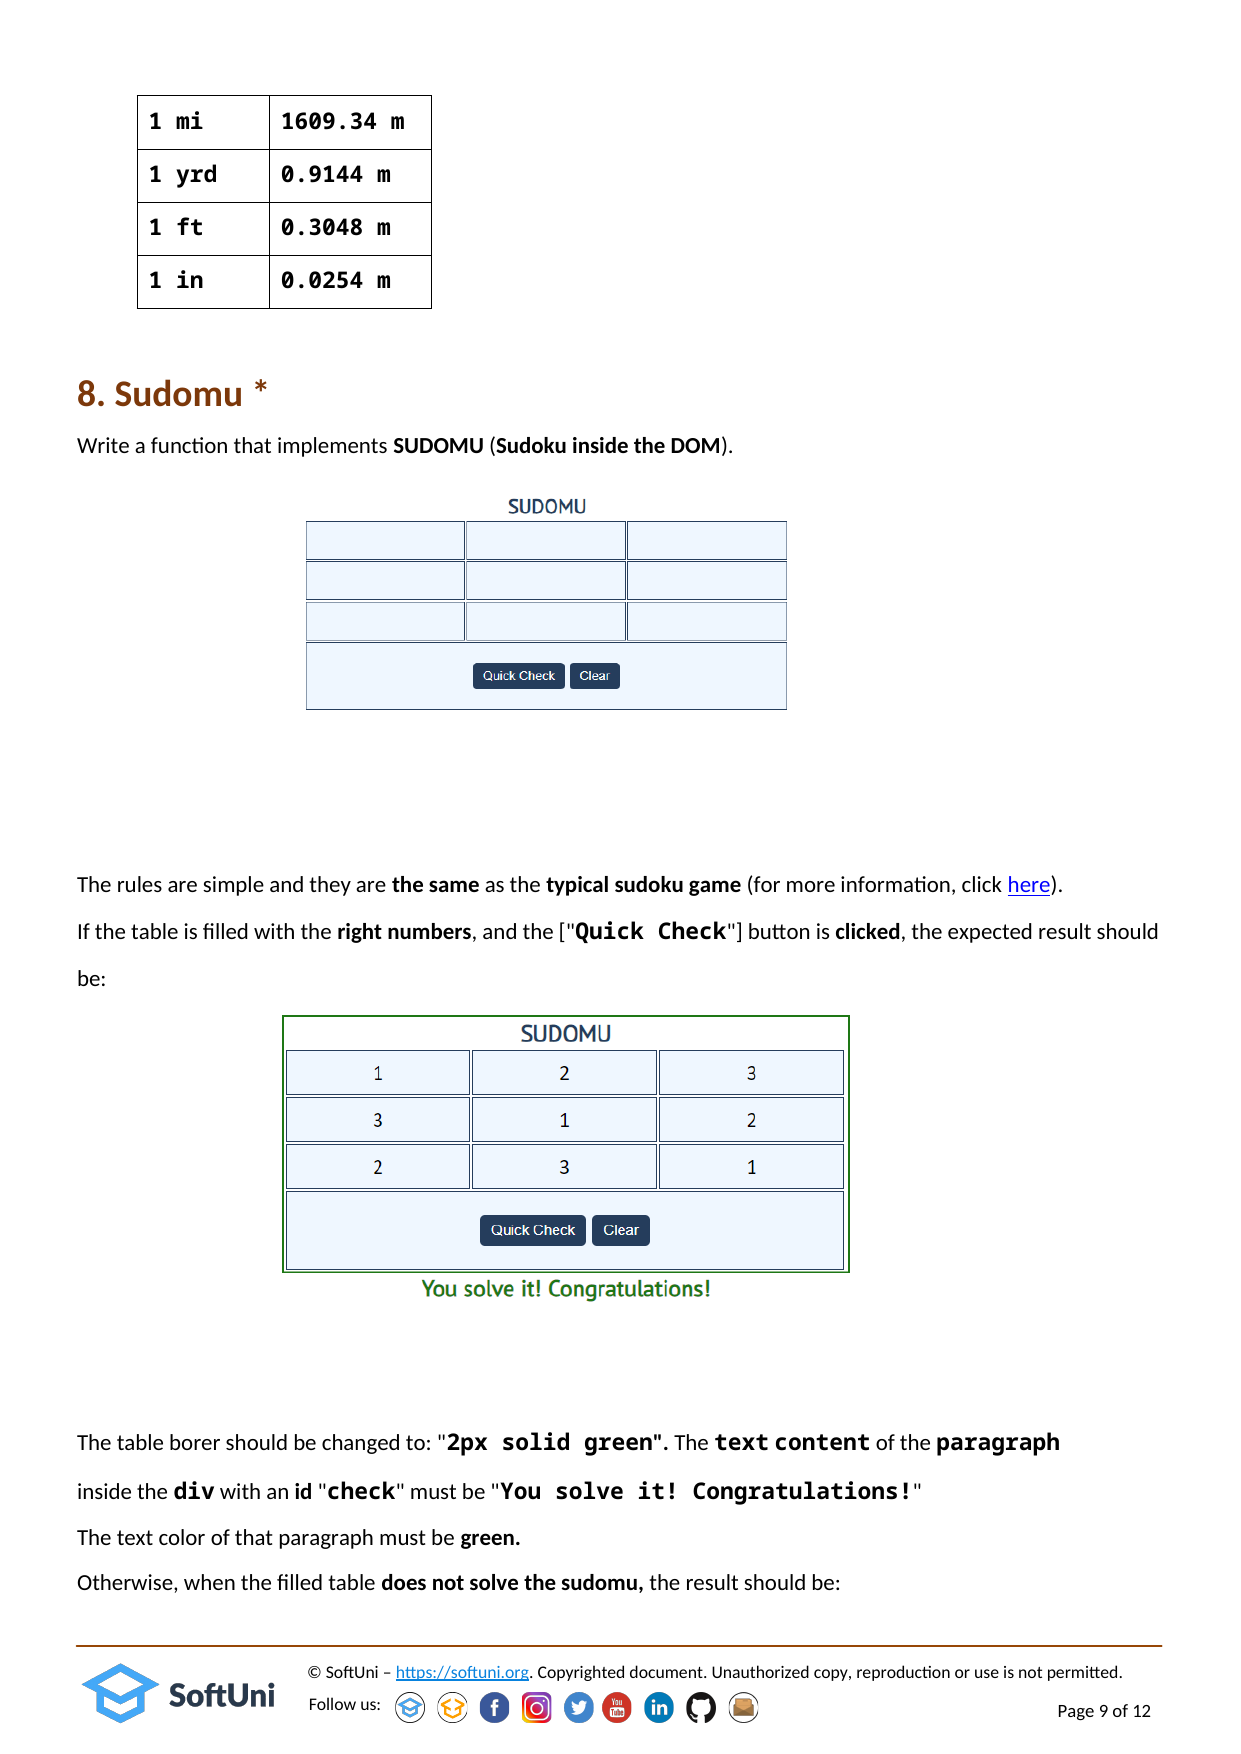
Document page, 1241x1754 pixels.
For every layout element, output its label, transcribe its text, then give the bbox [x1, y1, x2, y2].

subtitle Sudomu * [77, 370, 1163, 416]
picture [665, 1692, 674, 1701]
table_cell 1 mi [138, 96, 269, 148]
text If the table is filled with the right numbers, and the ["Quick Check"] button is clicked, the expected result should [77, 915, 1163, 947]
picture [602, 1692, 632, 1723]
picture [395, 1692, 425, 1723]
text Otherwise, when the filled table does not solve the sudomu, the result should be: [77, 1568, 1163, 1596]
picture [728, 1692, 759, 1723]
table_cell 0.3048 m [270, 203, 431, 255]
picture [665, 1714, 674, 1723]
text Write a function that implements SUDOMU (Sudoku inside the DOM). [77, 431, 1163, 459]
text The rules are simple and they are the same as the typical sudoku game (for more information, click here). [77, 871, 1163, 899]
picture [658, 1705, 667, 1714]
picture [522, 1692, 552, 1723]
picture [644, 1692, 653, 1701]
table_cell 0.0254 m [270, 256, 431, 308]
table_cell 1609.34 m [270, 96, 431, 148]
text inside the div with an id "check" must be "You solve it! Congratulations!" [77, 1474, 1163, 1506]
text The table borer should be changed to: "2px solid green". The text content of the paragraph [77, 1426, 1163, 1457]
picture [644, 1714, 653, 1723]
picture [76, 476, 1050, 854]
picture [564, 1692, 594, 1723]
table_cell 0.9144 m [270, 150, 431, 202]
text The text color of that paragraph must be green. [77, 1523, 1163, 1551]
table_cell 1 yrd [138, 150, 269, 202]
picture [75, 1658, 281, 1729]
table_cell 1 in [138, 256, 269, 308]
picture [686, 1692, 716, 1723]
picture [437, 1692, 468, 1723]
picture [479, 1692, 510, 1723]
table_cell 1 ft [138, 203, 269, 255]
picture [113, 996, 1042, 1410]
